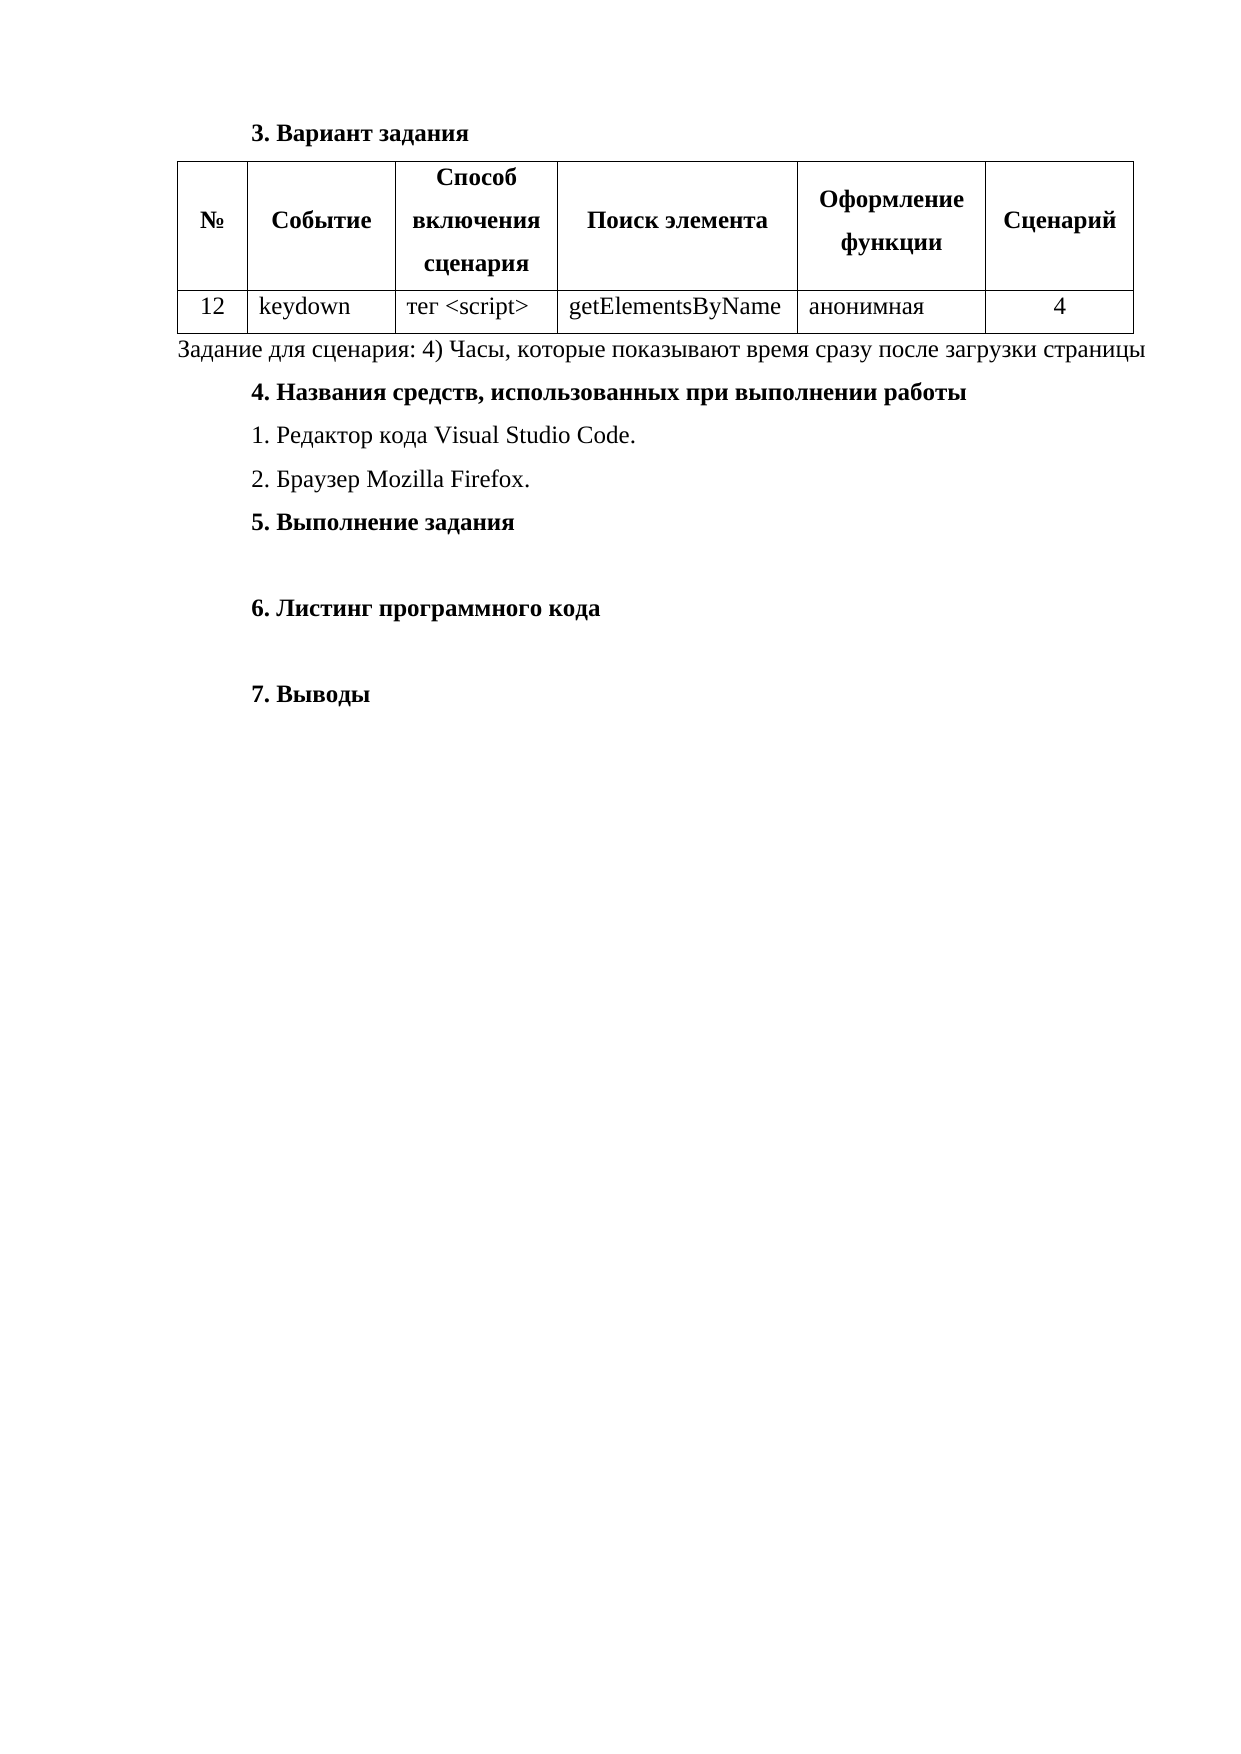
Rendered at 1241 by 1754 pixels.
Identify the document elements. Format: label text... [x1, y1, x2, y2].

table_cell тег <script> [396, 291, 557, 333]
subtitle 5. Выполнение задания [177, 507, 1104, 536]
table_cell getElementsByName [558, 291, 797, 333]
subtitle 3. Вариант задания [177, 118, 1104, 147]
table_header Поиск элемента [558, 162, 797, 290]
subtitle 7. Выводы [177, 679, 1104, 708]
text 2. Браузер Mozilla Firefox. [177, 464, 1104, 492]
table_header Оформление функции [798, 162, 985, 290]
table_cell 4 [986, 291, 1133, 333]
subtitle 6. Листинг программного кода [177, 593, 1104, 622]
table_cell анонимная [798, 291, 985, 333]
text 1. Редактор кода Visual Studio Code. [177, 421, 1104, 449]
subtitle 4. Названия средств, использованных при выполнении работы [177, 377, 1104, 406]
text Задание для сценария: 4) Часы, которые показывают время сразу после загрузки страницы [177, 334, 1181, 363]
table_header Событие [248, 162, 395, 290]
table_cell keydown [248, 291, 395, 333]
table_header Способ включения сценария [396, 162, 557, 290]
table_cell 12 [178, 291, 247, 333]
table_header Сценарий [986, 162, 1133, 290]
table_header № [178, 162, 247, 290]
